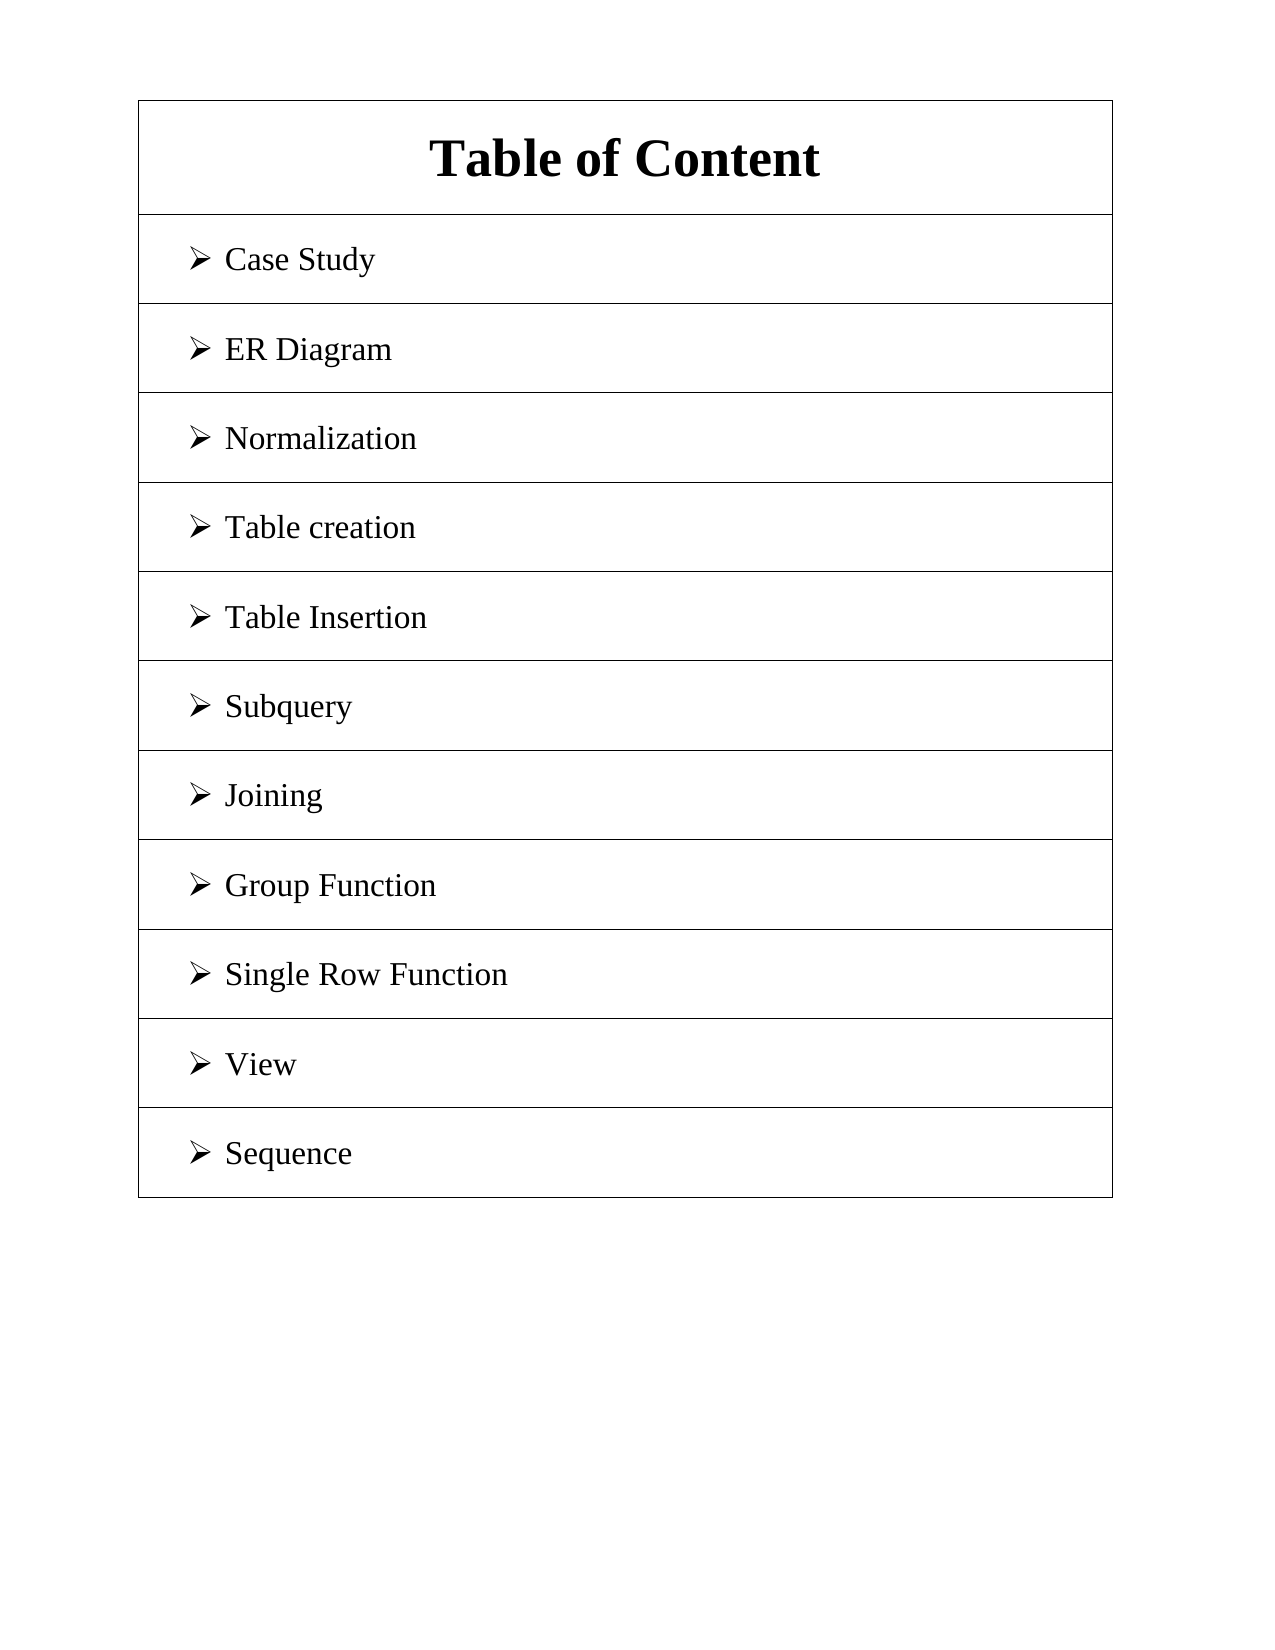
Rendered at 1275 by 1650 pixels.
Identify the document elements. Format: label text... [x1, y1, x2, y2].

table_cell Subquery [139, 661, 1112, 750]
table_cell Group Function [139, 840, 1112, 928]
table_cell Table creation [139, 483, 1112, 571]
table_cell View [139, 1019, 1112, 1107]
table_cell Table Insertion [139, 572, 1112, 660]
table_header Table of Content [139, 101, 1112, 213]
table_cell Single Row Function [139, 930, 1112, 1018]
table_cell ER Diagram [139, 304, 1112, 392]
table_cell Case Study [139, 215, 1112, 303]
table_cell Sequence [139, 1108, 1112, 1197]
table_cell Normalization [139, 393, 1112, 482]
table_cell Joining [139, 751, 1112, 839]
